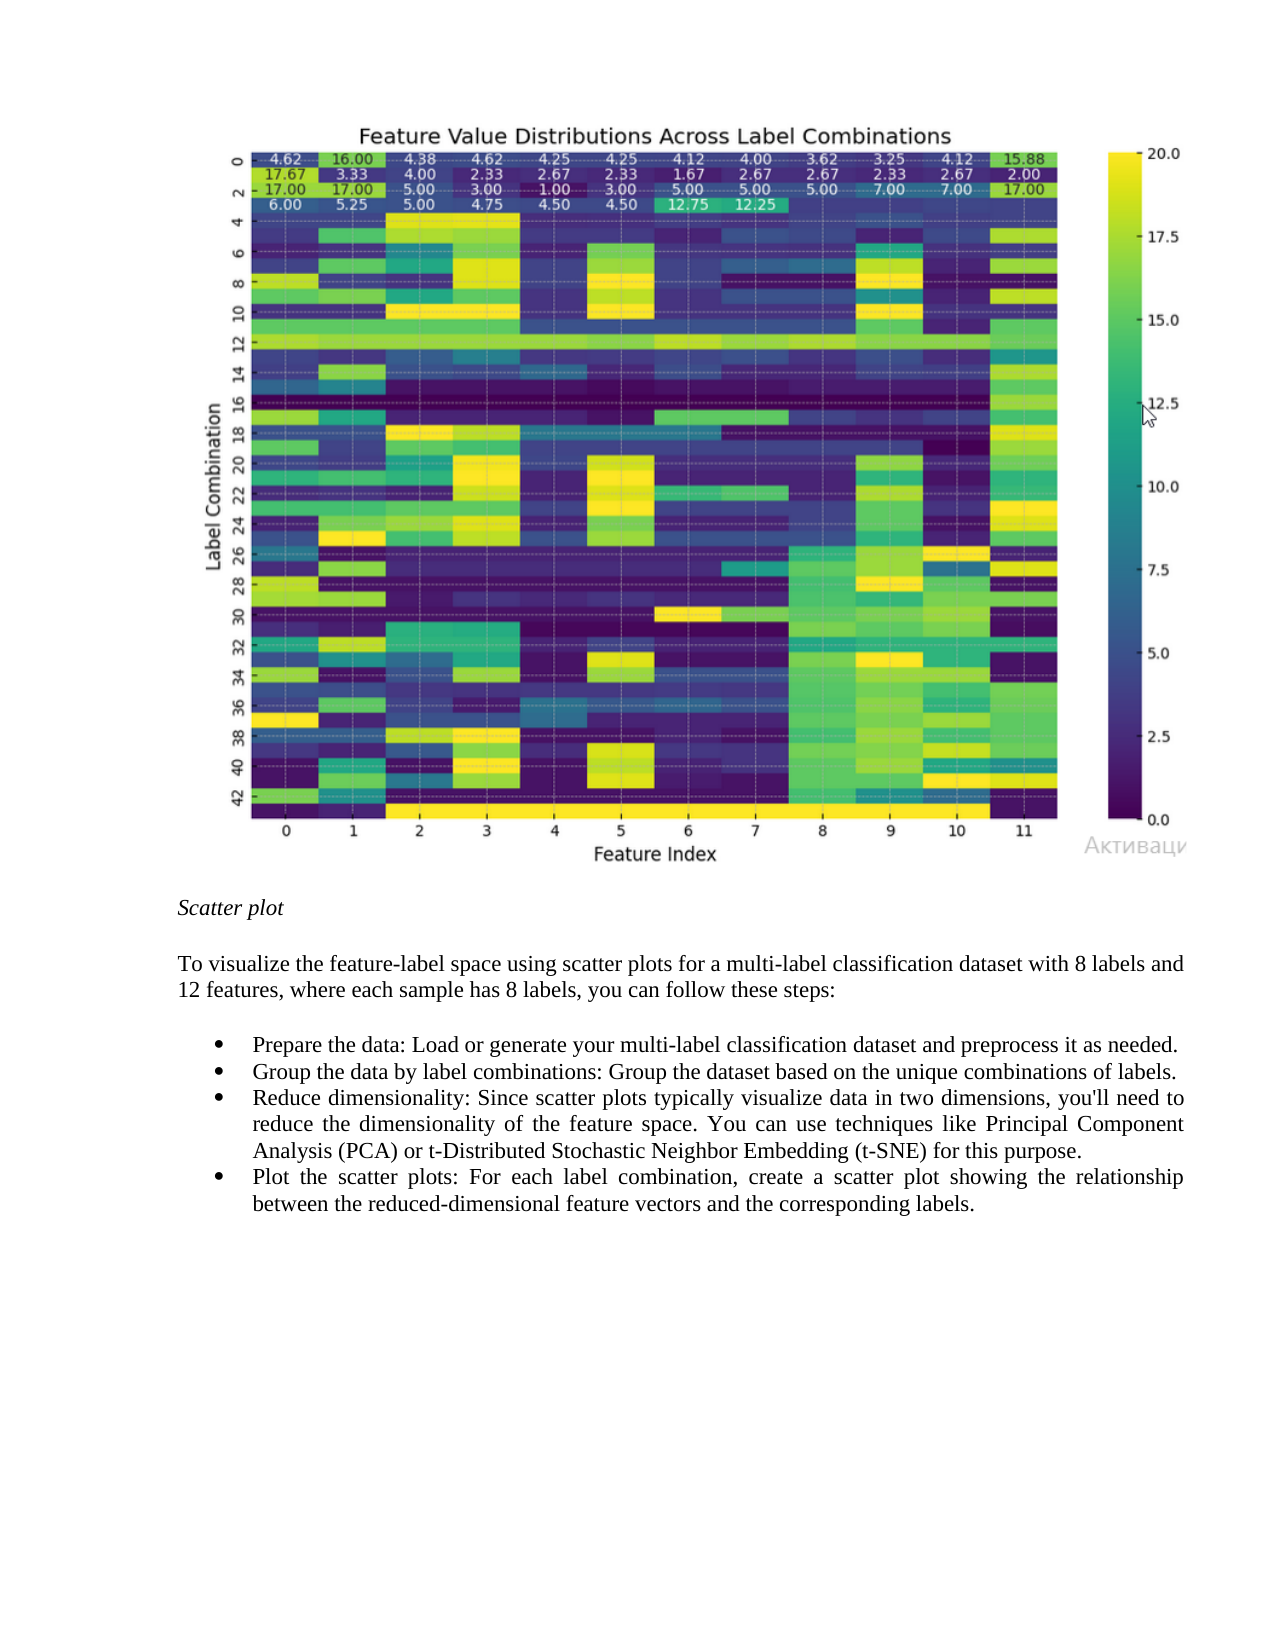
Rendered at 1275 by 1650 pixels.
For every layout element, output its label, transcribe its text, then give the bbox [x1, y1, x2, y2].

list Prepare the data: Load or generate your multi-label classification dataset and preprocess it as needed. [215, 1031, 1186, 1058]
text To visualize the feature-label space using scatter plots for a multi-label classification dataset with 8 labels and 12 features, where each sample has 8 labels, you can follow these steps: [177, 949, 1186, 1002]
picture [177, 118, 1187, 863]
list Reduce dimensionality: Since scatter plots typically visualize data in two dimensions, you'll need to reduce the dimensionality of the feature space. You can use techniques like Principal Component Analysis (PCA) or t-Distributed Stochastic Neighbor Embedding (t-SNE) for this purpose. [215, 1084, 1186, 1163]
text Scatter plot [177, 894, 1186, 920]
list Group the data by label combinations: Group the dataset based on the unique combinations of labels. [215, 1058, 1186, 1084]
list Plot the scatter plots: For each label combination, create a scatter plot showing the relationship between the reduced-dimensional feature vectors and the corresponding labels. [215, 1163, 1186, 1216]
